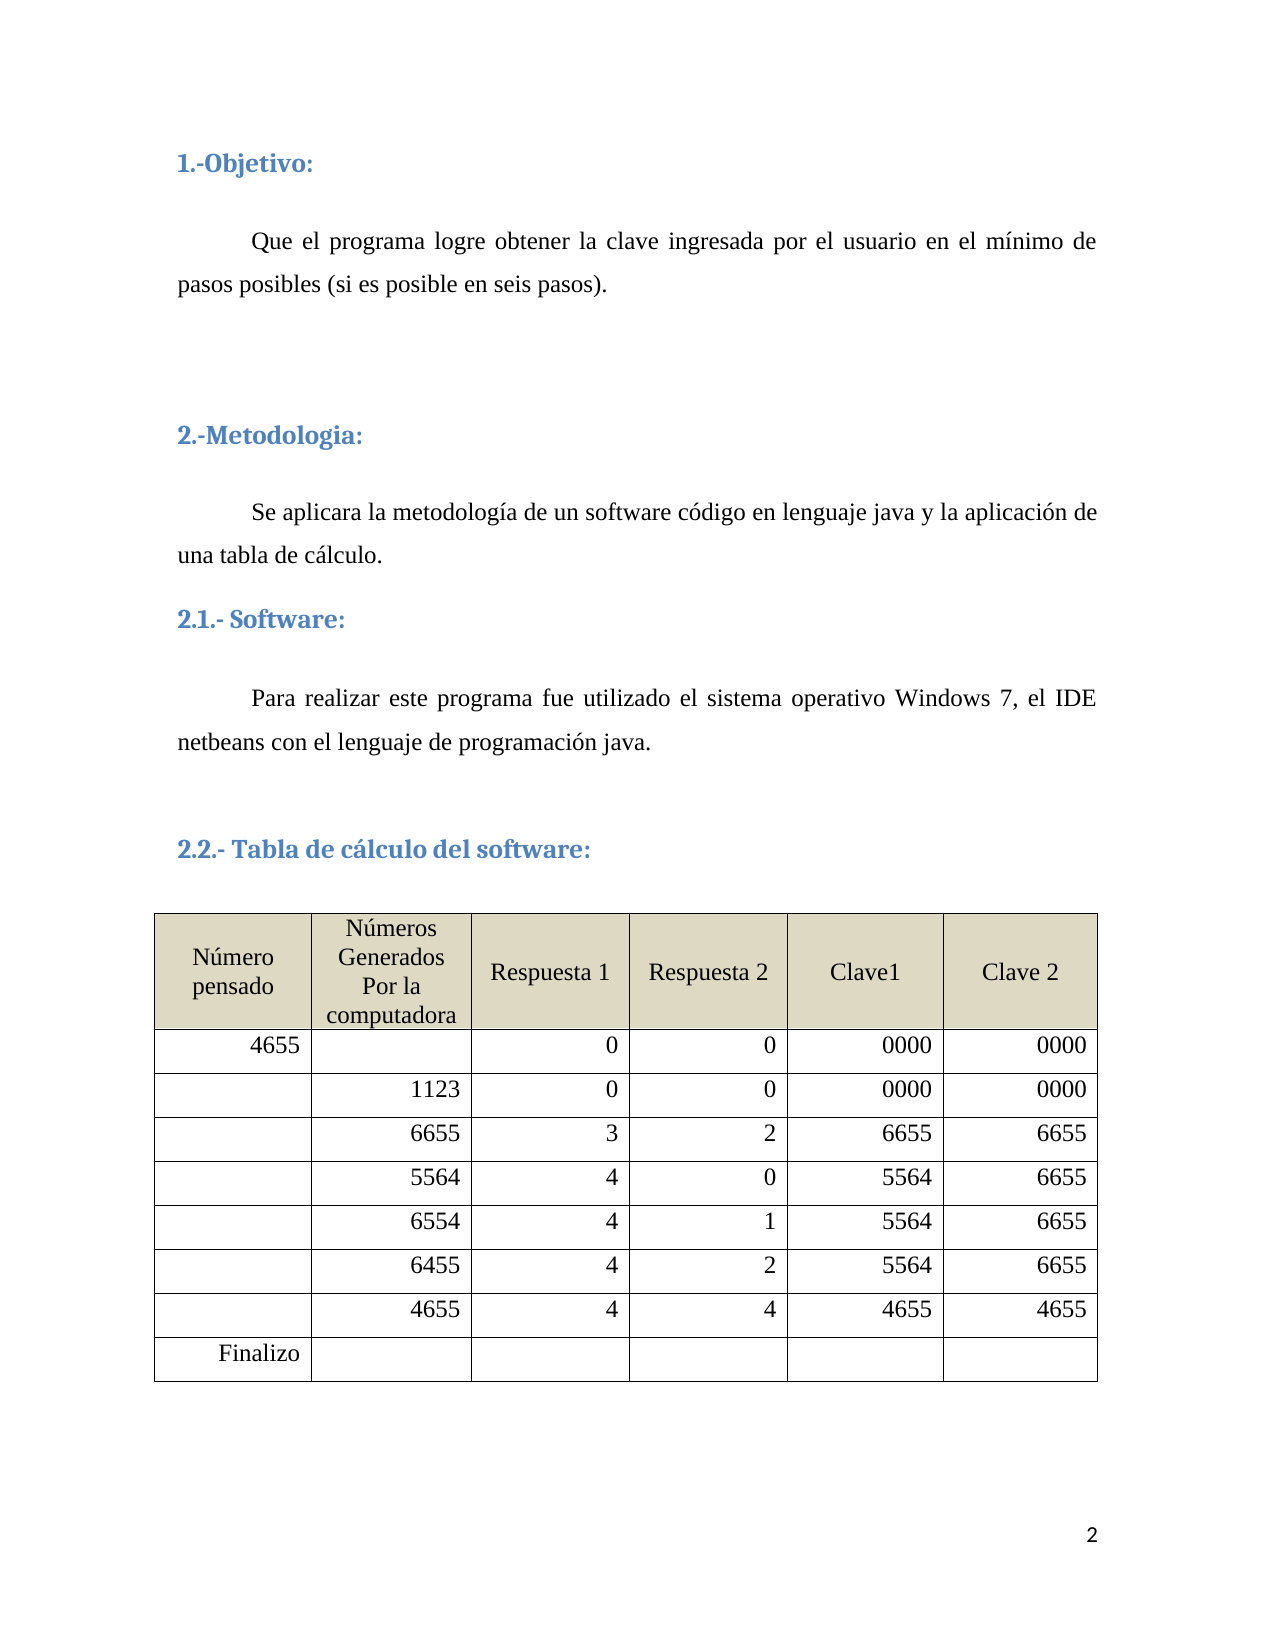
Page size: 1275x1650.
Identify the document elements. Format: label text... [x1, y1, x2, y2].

table_cell 6655 [788, 1118, 943, 1161]
table_cell 1 [630, 1206, 787, 1249]
table_cell 3 [472, 1118, 629, 1161]
table_cell 4 [472, 1250, 629, 1293]
table_header Clave1 [788, 914, 943, 1028]
table_cell 0000 [944, 1074, 1097, 1117]
table_cell [155, 1250, 311, 1293]
subtitle 1.-Objetivo: [177, 148, 1098, 179]
table_cell [155, 1118, 311, 1161]
table_cell [788, 1338, 943, 1381]
table_cell 6655 [944, 1162, 1097, 1205]
table_header Número pensado [155, 914, 311, 1028]
text Se aplicara la metodología de un software código en lenguaje java y la aplicación de una tabla de cálculo. [177, 497, 1098, 569]
table_cell 2 [630, 1250, 787, 1293]
table_cell Finalizo [155, 1338, 311, 1381]
table_cell [944, 1338, 1097, 1381]
table_cell 4 [472, 1206, 629, 1249]
subtitle 2.2.- Tabla de cálculo del software: [177, 834, 1098, 865]
table_cell 2 [630, 1118, 787, 1161]
table_header Números Generados Por la computadora [312, 914, 471, 1028]
table_cell [630, 1338, 787, 1381]
table_cell [472, 1338, 629, 1381]
table_cell 5564 [788, 1250, 943, 1293]
table_cell [155, 1074, 311, 1117]
subtitle 2.1.- Software: [177, 604, 1098, 636]
table_cell [155, 1206, 311, 1249]
subtitle 2.-Metodologia: [177, 420, 1098, 451]
table_cell 6655 [944, 1118, 1097, 1161]
table_cell 4655 [944, 1294, 1097, 1337]
table_cell 0 [630, 1074, 787, 1117]
table_cell 4 [472, 1294, 629, 1337]
table_cell 0000 [788, 1074, 943, 1117]
table_cell 0000 [944, 1030, 1097, 1073]
table_cell 6655 [944, 1250, 1097, 1293]
table_cell 5564 [788, 1162, 943, 1205]
table_cell 5564 [788, 1206, 943, 1249]
table_cell 4655 [155, 1030, 311, 1073]
table_cell [312, 1338, 471, 1381]
table_cell 4655 [312, 1294, 471, 1337]
table_header Respuesta 2 [630, 914, 787, 1028]
table_cell 6455 [312, 1250, 471, 1293]
table_cell 0 [630, 1162, 787, 1205]
table_cell 0 [472, 1030, 629, 1073]
table_cell 0 [472, 1074, 629, 1117]
text Que el programa logre obtener la clave ingresada por el usuario en el mínimo de pasos posibles (si es posible en seis pasos). [177, 226, 1098, 298]
table_cell 1123 [312, 1074, 471, 1117]
table_header Respuesta 1 [472, 914, 629, 1028]
table_cell 6655 [944, 1206, 1097, 1249]
table_cell [312, 1030, 471, 1073]
table_cell [155, 1162, 311, 1205]
table_header Clave 2 [944, 914, 1097, 1028]
table_cell 4 [630, 1294, 787, 1337]
table_cell 4 [472, 1162, 629, 1205]
table_cell 0 [630, 1030, 787, 1073]
text Para realizar este programa fue utilizado el sistema operativo Windows 7, el IDE netbeans con el lenguaje de programación java. [177, 683, 1098, 755]
table_cell 4655 [788, 1294, 943, 1337]
table_cell 0000 [788, 1030, 943, 1073]
table_cell 6554 [312, 1206, 471, 1249]
table_cell [155, 1294, 311, 1337]
table_cell 5564 [312, 1162, 471, 1205]
table_cell 6655 [312, 1118, 471, 1161]
